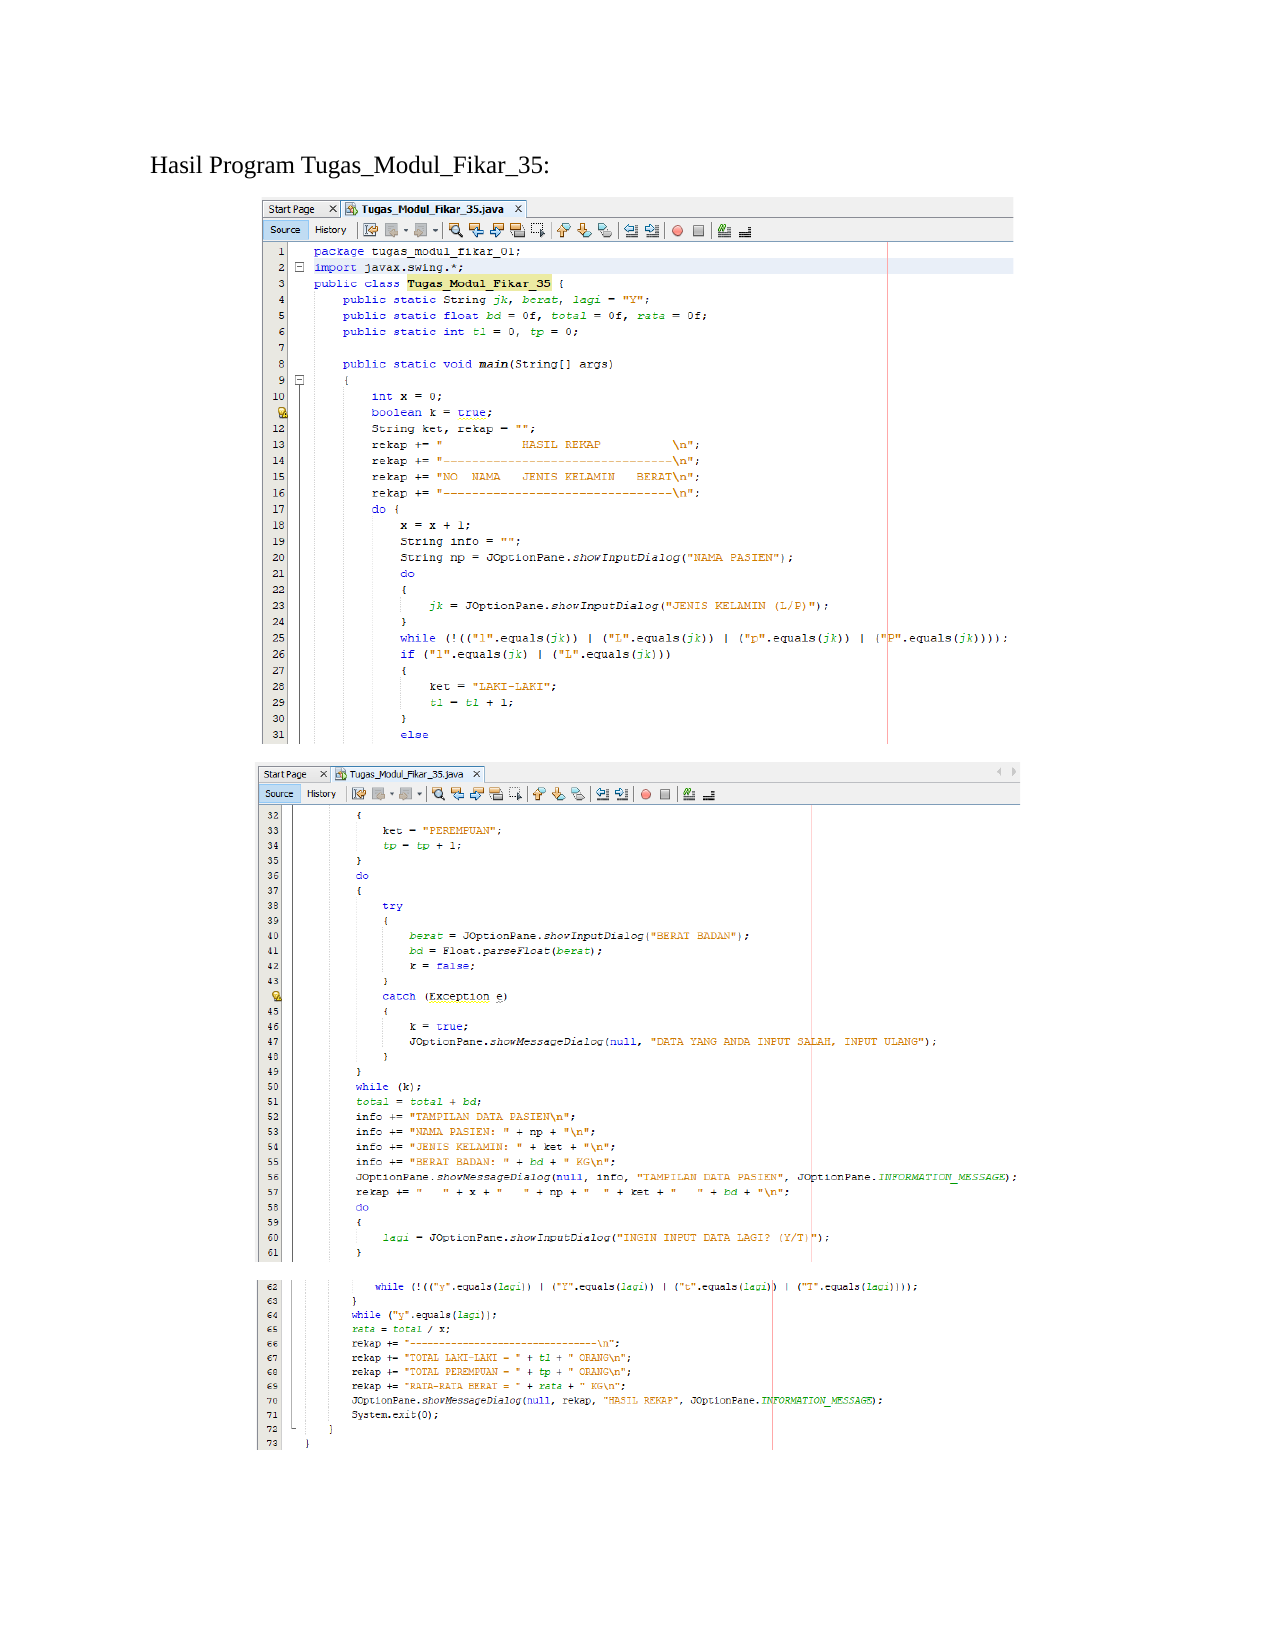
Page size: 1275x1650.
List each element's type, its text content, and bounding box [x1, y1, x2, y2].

picture [256, 1280, 1019, 1450]
picture [261, 197, 1014, 744]
picture [254, 762, 1021, 1262]
text Hasil Program Tugas_Modul_Fikar_35: [150, 150, 1125, 179]
